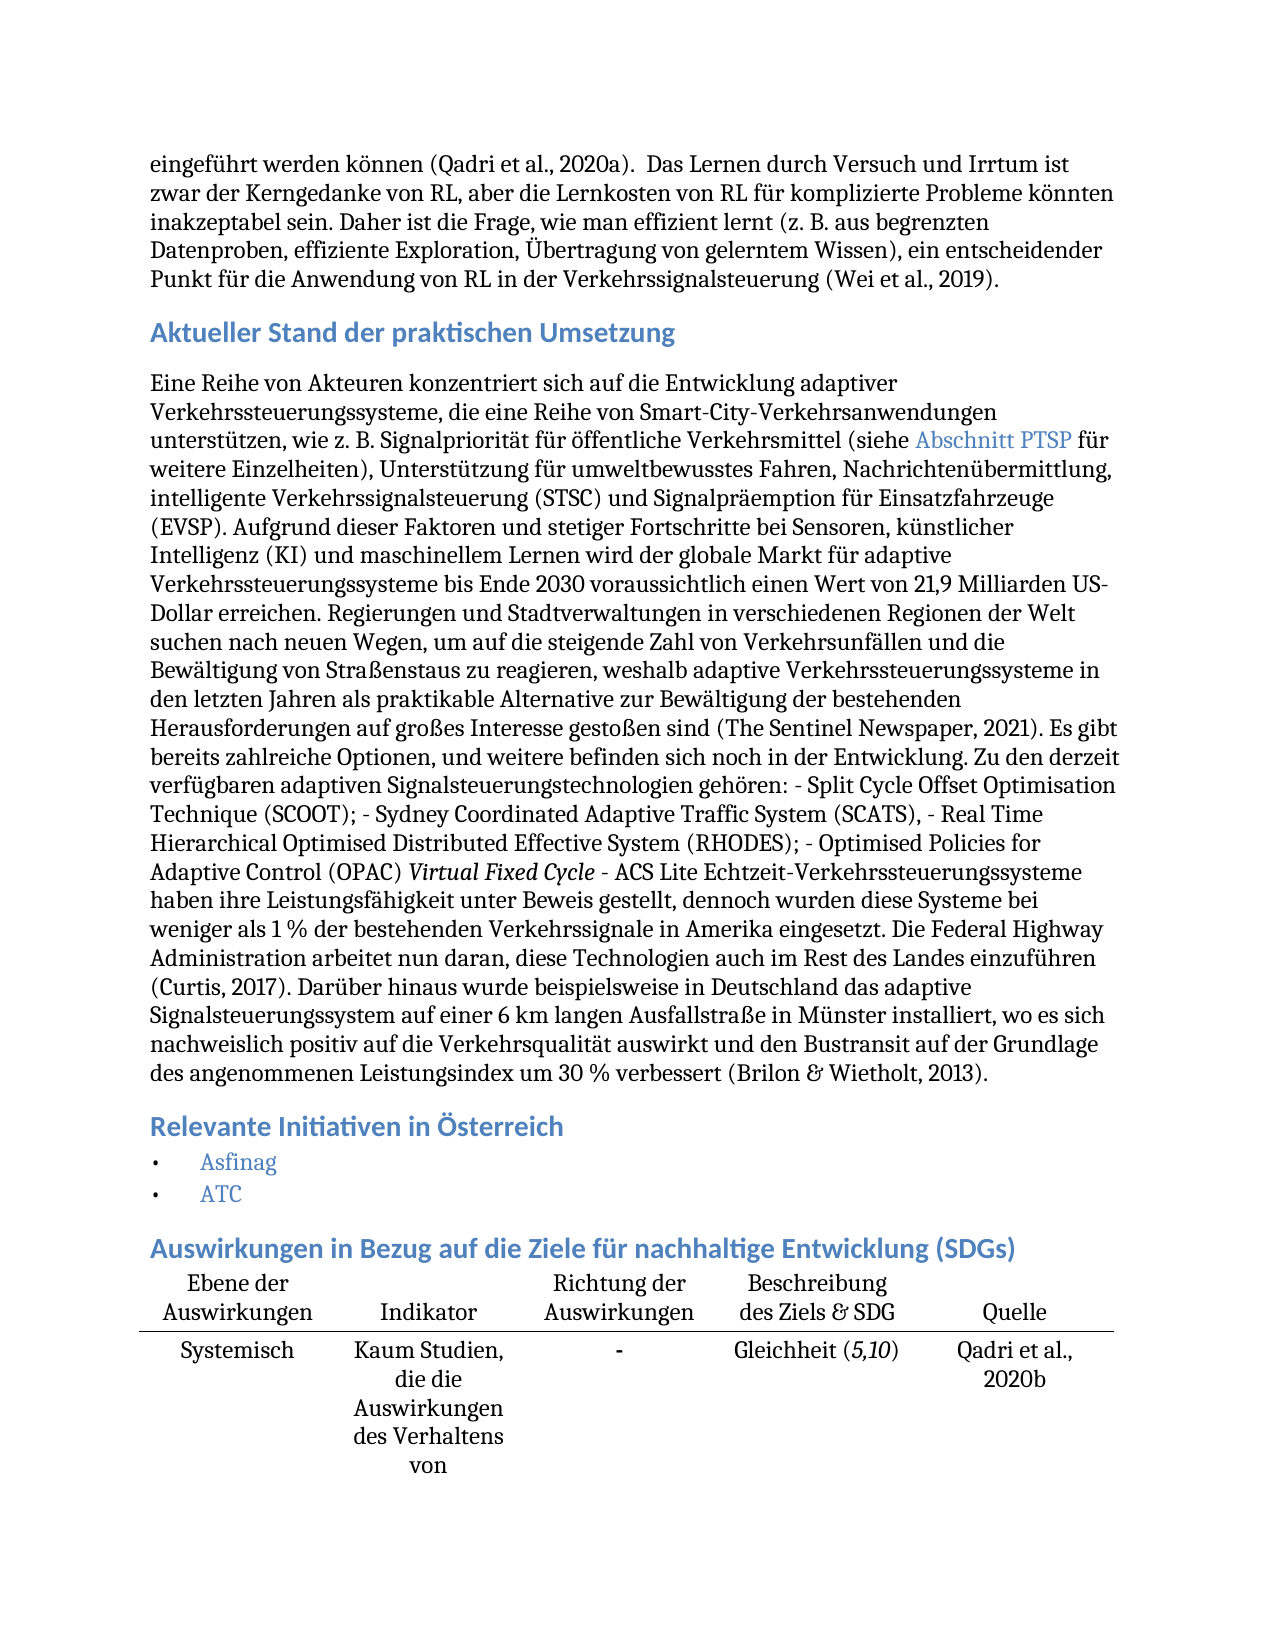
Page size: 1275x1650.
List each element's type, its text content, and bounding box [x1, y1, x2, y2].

table_header Richtung der Auswirkungen [520, 1266, 718, 1331]
table_cell Systemisch [139, 1332, 337, 1480]
subtitle Aktueller Stand der praktischen Umsetzung [150, 314, 1125, 350]
table_cell Gleichheit (5,10) [718, 1332, 916, 1480]
table_cell - [520, 1332, 718, 1480]
list Asfinag [150, 1148, 1125, 1177]
text Eine Reihe von Akteuren konzentriert sich auf die Entwicklung adaptiver Verkehrssteuerungssysteme, die eine Reihe von Smart-City-Verkehrsanwendungen unterstützen, wie z. B. Signalpriorität für öffentliche Verkehrsmittel (siehe Abschnitt PTSP für weitere Einzelheiten), Unterstützung für umweltbewusstes Fahren, Nachrichtenübermittlung, intelligente Verkehrssignalsteuerung (STSC) und Signalpräemption für Einsatzfahrzeuge (EVSP). Aufgrund dieser Faktoren und stetiger Fortschritte bei Sensoren, künstlicher Intelligenz (KI) und maschinellem Lernen wird der globale Markt für adaptive Verkehrssteuerungssysteme bis Ende 2030 voraussichtlich einen Wert von 21,9 Milliarden US-Dollar erreichen. Regierungen und Stadtverwaltungen in verschiedenen Regionen der Welt suchen nach neuen Wegen, um auf die steigende Zahl von Verkehrsunfällen und die Bewältigung von Straßenstaus zu reagieren, weshalb adaptive Verkehrssteuerungssysteme in den letzten Jahren als praktikable Alternative zur Bewältigung der bestehenden Herausforderungen auf großes Interesse gestoßen sind (The Sentinel Newspaper, 2021). Es gibt bereits zahlreiche Optionen, und weitere befinden sich noch in der Entwicklung. Zu den derzeit verfügbaren adaptiven Signalsteuerungstechnologien gehören: - Split Cycle Offset Optimisation Technique (SCOOT); - Sydney Coordinated Adaptive Traffic System (SCATS), - Real Time Hierarchical Optimised Distributed Effective System (RHODES); - Optimised Policies for Adaptive Control (OPAC) Virtual Fixed Cycle - ACS Lite Echtzeit-Verkehrssteuerungssysteme haben ihre Leistungsfähigkeit unter Beweis gestellt, dennoch wurden diese Systeme bei weniger als 1 % der bestehenden Verkehrssignale in Amerika eingesetzt. Die Federal Highway Administration arbeitet nun daran, diese Technologien auch im Rest des Landes einzuführen (Curtis, 2017). Darüber hinaus wurde beispielsweise in Deutschland das adaptive Signalsteuerungssystem auf einer 6 km langen Ausfallstraße in Münster installiert, wo es sich nachweislich positiv auf die Verkehrsqualität auswirkt und den Bustransit auf der Grundlage des angenommenen Leistungsindex um 30 % verbessert (Brilon & Wietholt, 2013). [150, 369, 1125, 1088]
table_header Indikator [337, 1266, 520, 1331]
list ATC [150, 1180, 1125, 1209]
table_header Beschreibung des Ziels & SDG [718, 1266, 916, 1331]
table_cell Qadri et al., 2020b [916, 1332, 1114, 1480]
subtitle Auswirkungen in Bezug auf die Ziele für nachhaltige Entwicklung (SDGs) [150, 1230, 1125, 1266]
table_header Ebene der Auswirkungen [139, 1266, 337, 1331]
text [150, 150, 1125, 294]
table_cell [337, 1332, 520, 1480]
table_header Quelle [916, 1266, 1114, 1331]
subtitle Relevante Initiativen in Österreich [150, 1108, 1125, 1144]
